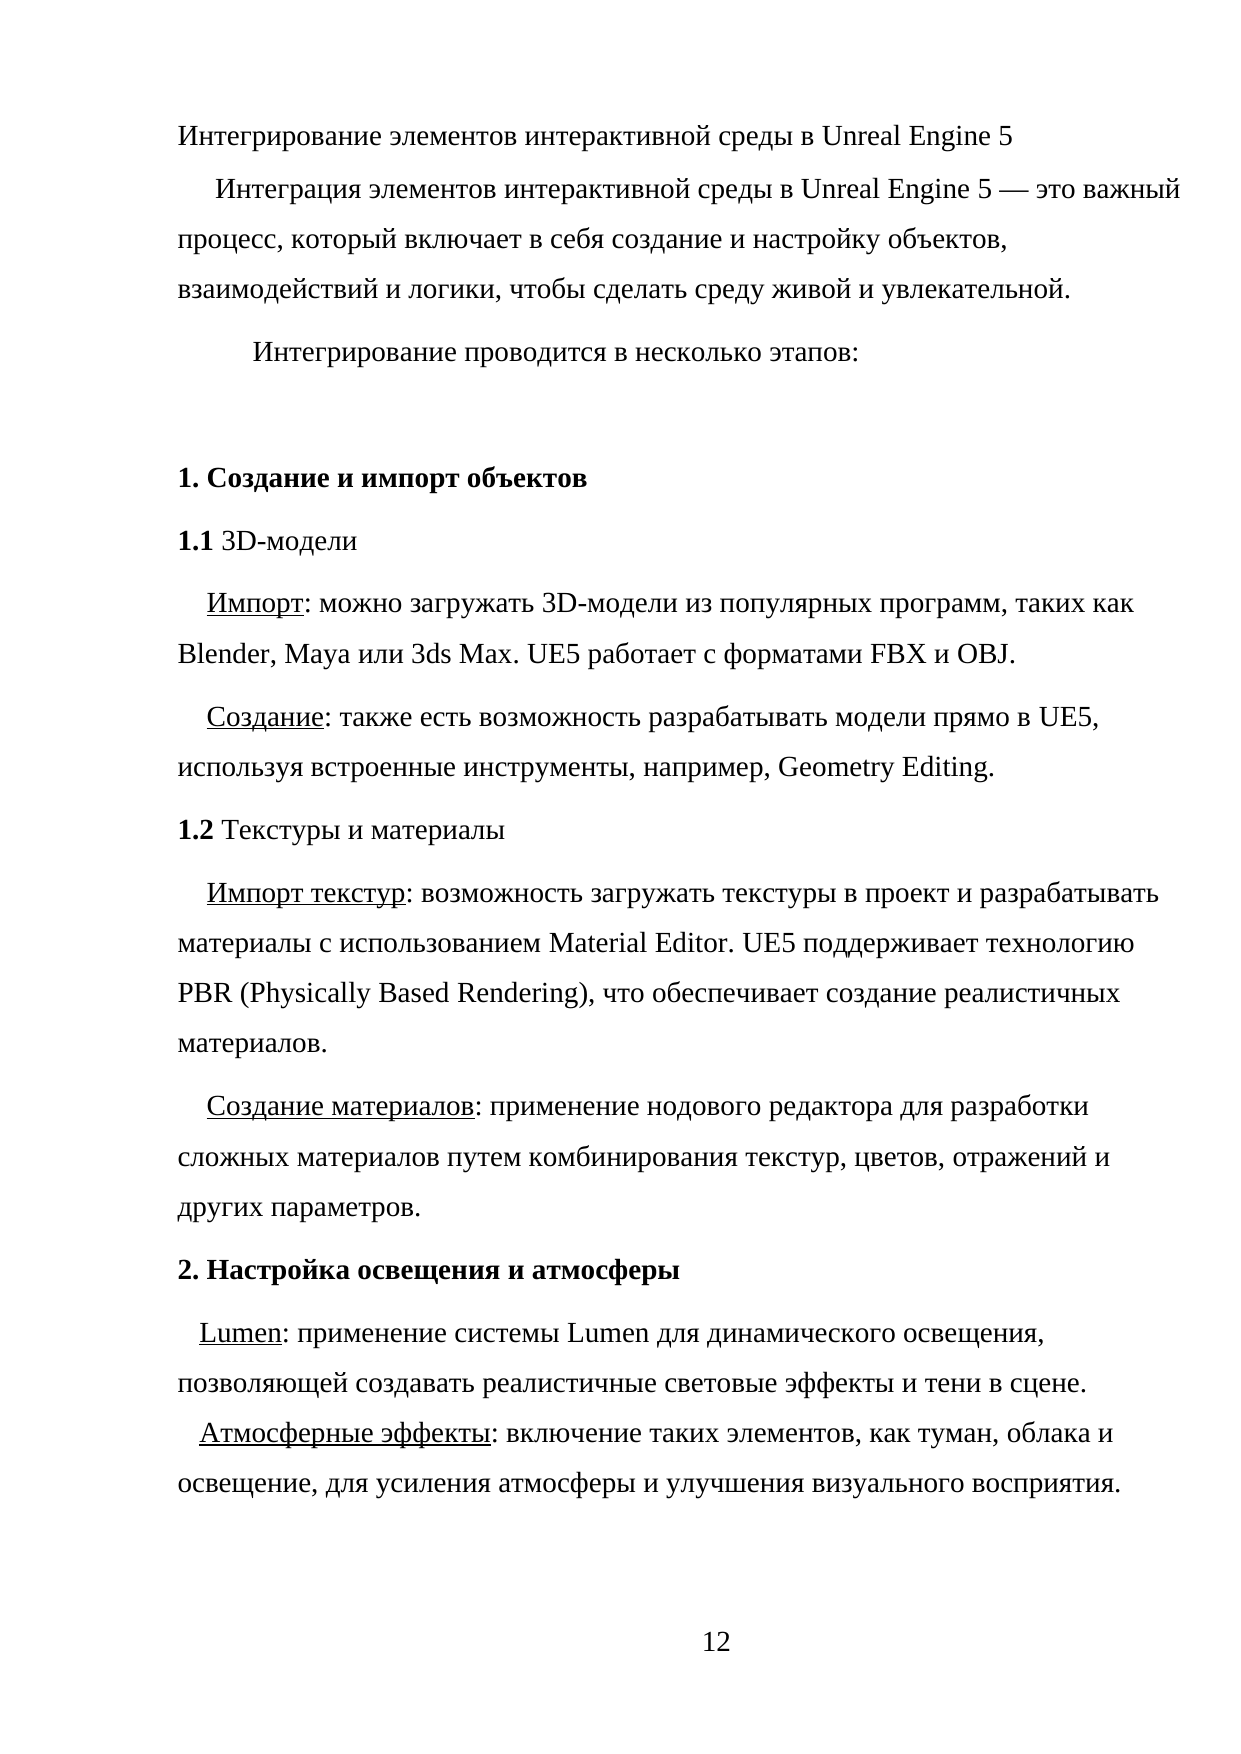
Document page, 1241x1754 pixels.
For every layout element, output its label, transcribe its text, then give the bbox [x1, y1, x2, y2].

text 1.1 3D-модели [177, 523, 1181, 556]
text Интегрирование проводится в несколько этапов: [177, 334, 1181, 368]
text Интегрирование элементов интерактивной среды в Unreal Engine 5 [177, 118, 1181, 152]
text Lumen: применение системы Lumen для динамического освещения, позволяющей создавать реалистичные световые эффекты и тени в сцене. Атмосферные эффекты: включение таких элементов, как туман, облака и освещение, для усиления атмосферы и улучшения визуального восприятия. [177, 1315, 1181, 1549]
text Создание: также есть возможность разрабатывать модели прямо в UE5, используя встроенные инструменты, например, Geometry Editing. [177, 699, 1181, 783]
text Импорт текстур: возможность загружать текстуры в проект и разрабатывать материалы с использованием Material Editor. UE5 поддерживает технологию PBR (Physically Based Rendering), что обеспечивает создание реалистичных материалов. [177, 875, 1181, 1059]
text Интеграция элементов интерактивной среды в Unreal Engine 5 — это важный процесс, который включает в себя создание и настройку объектов, взаимодействий и логики, чтобы сделать среду живой и увлекательной. [177, 171, 1181, 305]
text Импорт: можно загружать 3D-модели из популярных программ, таких как Blender, Maya или 3ds Max. UE5 работает с форматами FBX и OBJ. [177, 586, 1181, 669]
text 1. Создание и импорт объектов [177, 460, 1181, 493]
text Создание материалов: применение нодового редактора для разработки сложных материалов путем комбинирования текстур, цветов, отражений и других параметров. [177, 1088, 1181, 1223]
text 1.2 Текстуры и материалы [177, 812, 1181, 845]
text 2. Настройка освещения и атмосферы [177, 1252, 1181, 1285]
